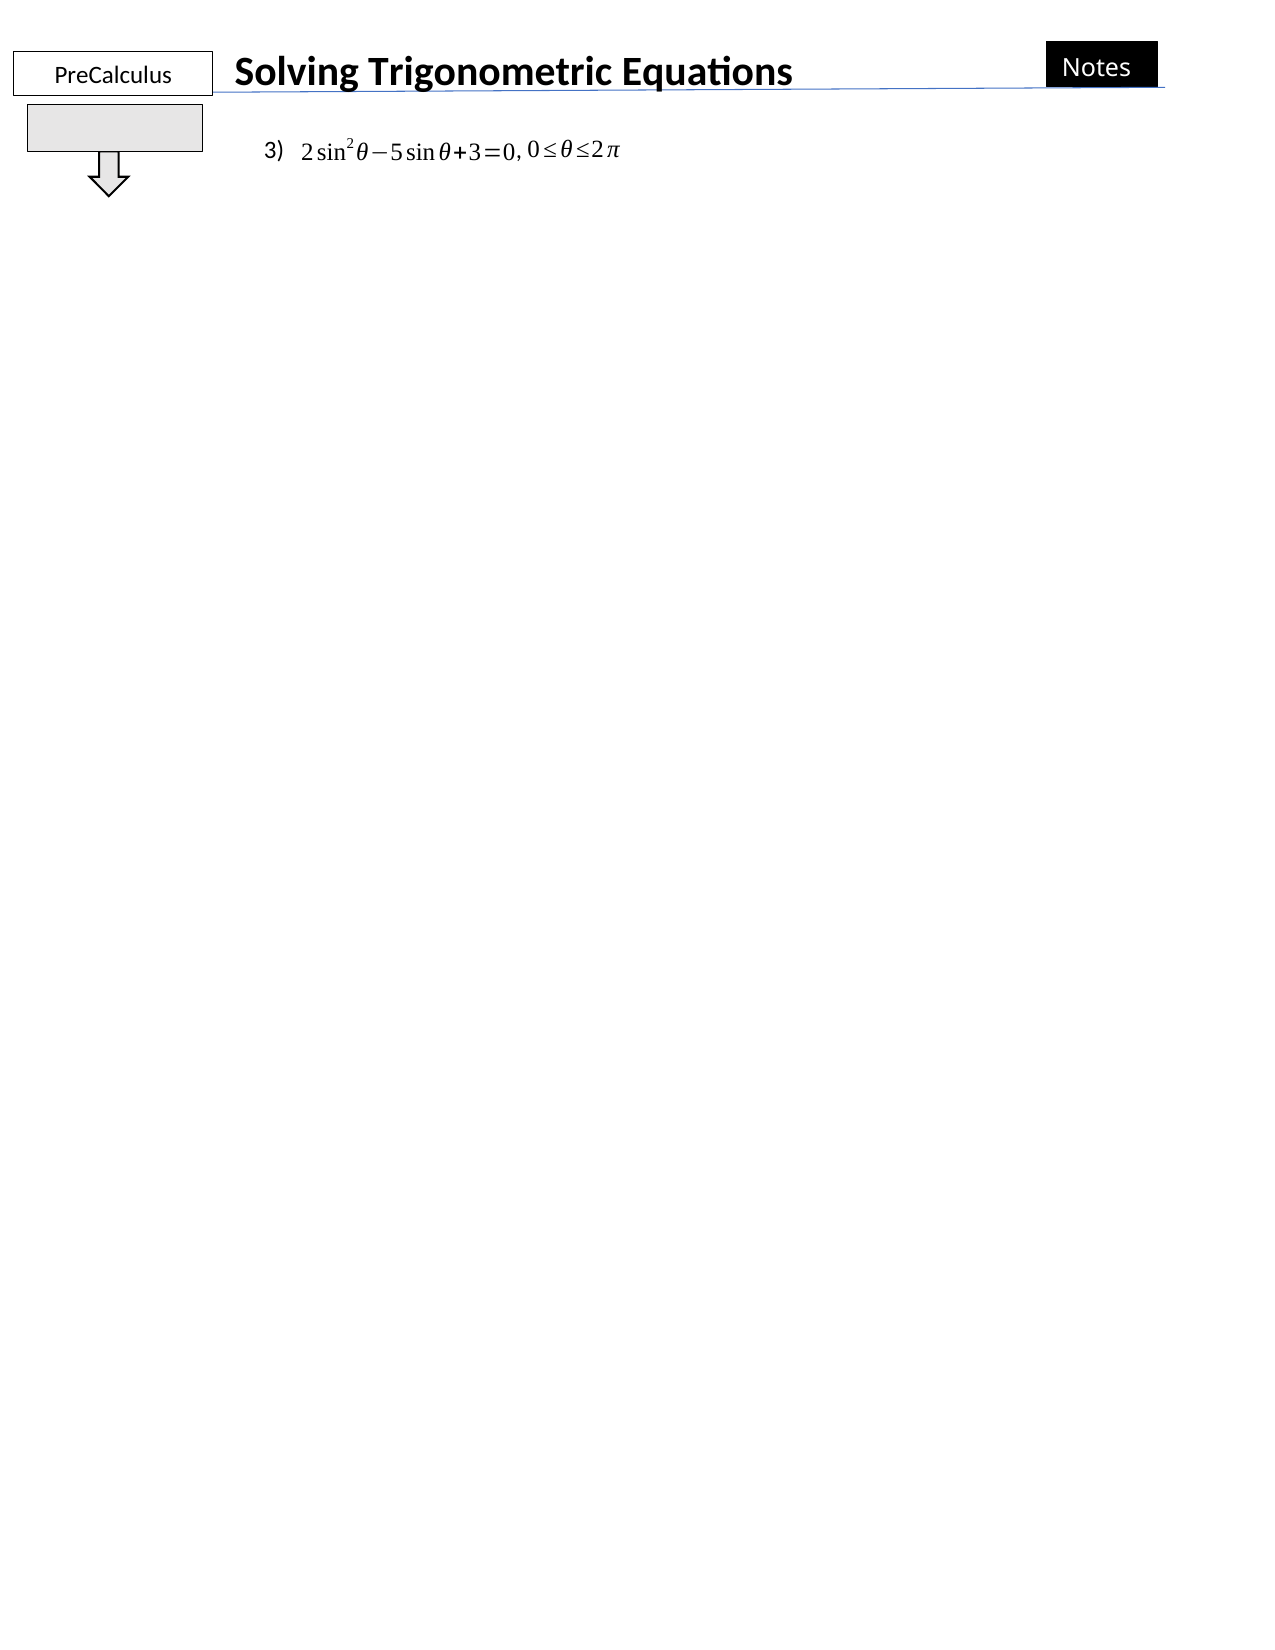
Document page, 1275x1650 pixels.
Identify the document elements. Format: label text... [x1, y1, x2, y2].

list , [112, 134, 1200, 165]
